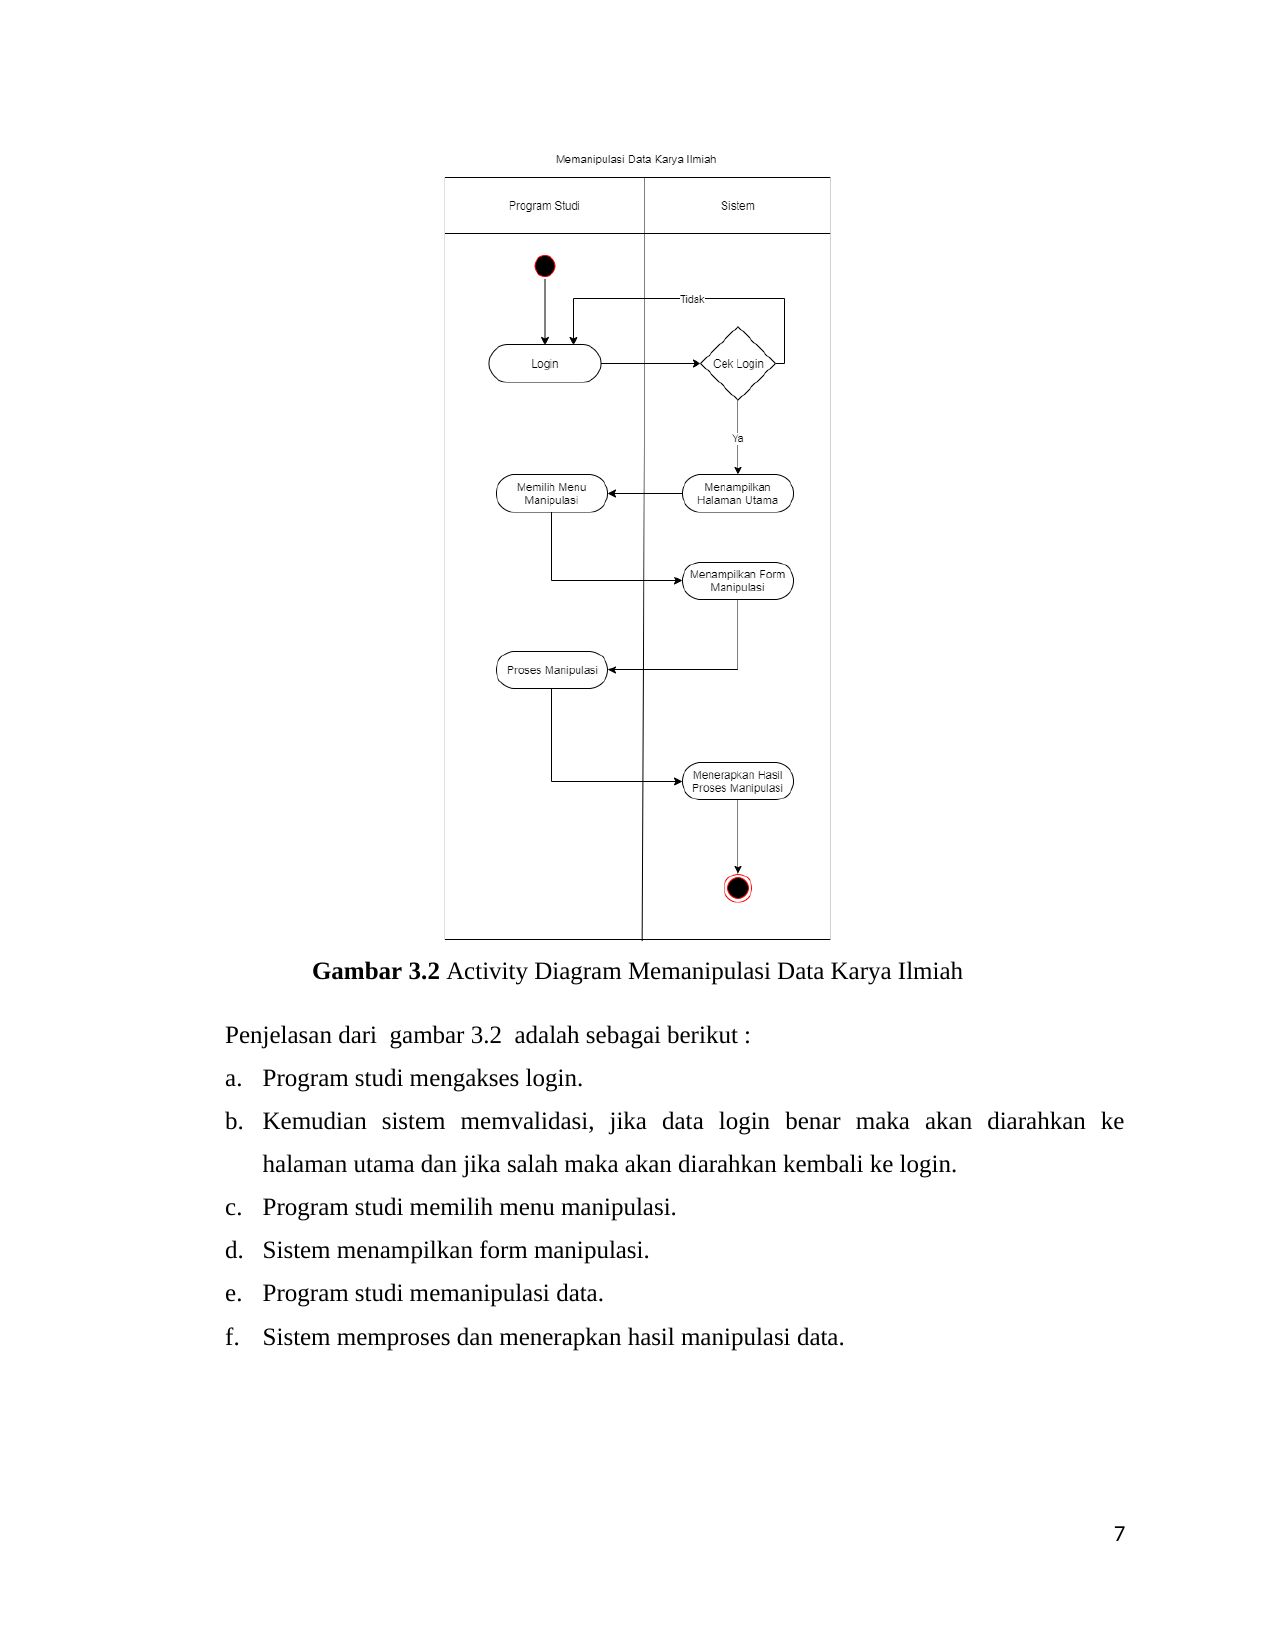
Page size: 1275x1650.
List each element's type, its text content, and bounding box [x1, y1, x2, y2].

list Program studi memilih menu manipulasi. [225, 1192, 1125, 1221]
list Program studi memanipulasi data. [225, 1278, 1125, 1307]
list Sistem memproses dan menerapkan hasil manipulasi data. [225, 1322, 1125, 1350]
list Kemudian sistem memvalidasi, jika data login benar maka akan diarahkan ke halaman utama dan jika salah maka akan diarahkan kembali ke login. [225, 1106, 1125, 1178]
list Program studi mengakses login. [225, 1063, 1125, 1092]
text Gambar 3.2 Activity Diagram Memanipulasi Data Karya Ilmiah [150, 956, 1125, 984]
text Penjelasan dari gambar 3.2 adalah sebagai berikut : [150, 1020, 1125, 1048]
list Sistem menampilkan form manipulasi. [225, 1235, 1125, 1264]
picture [444, 150, 831, 942]
